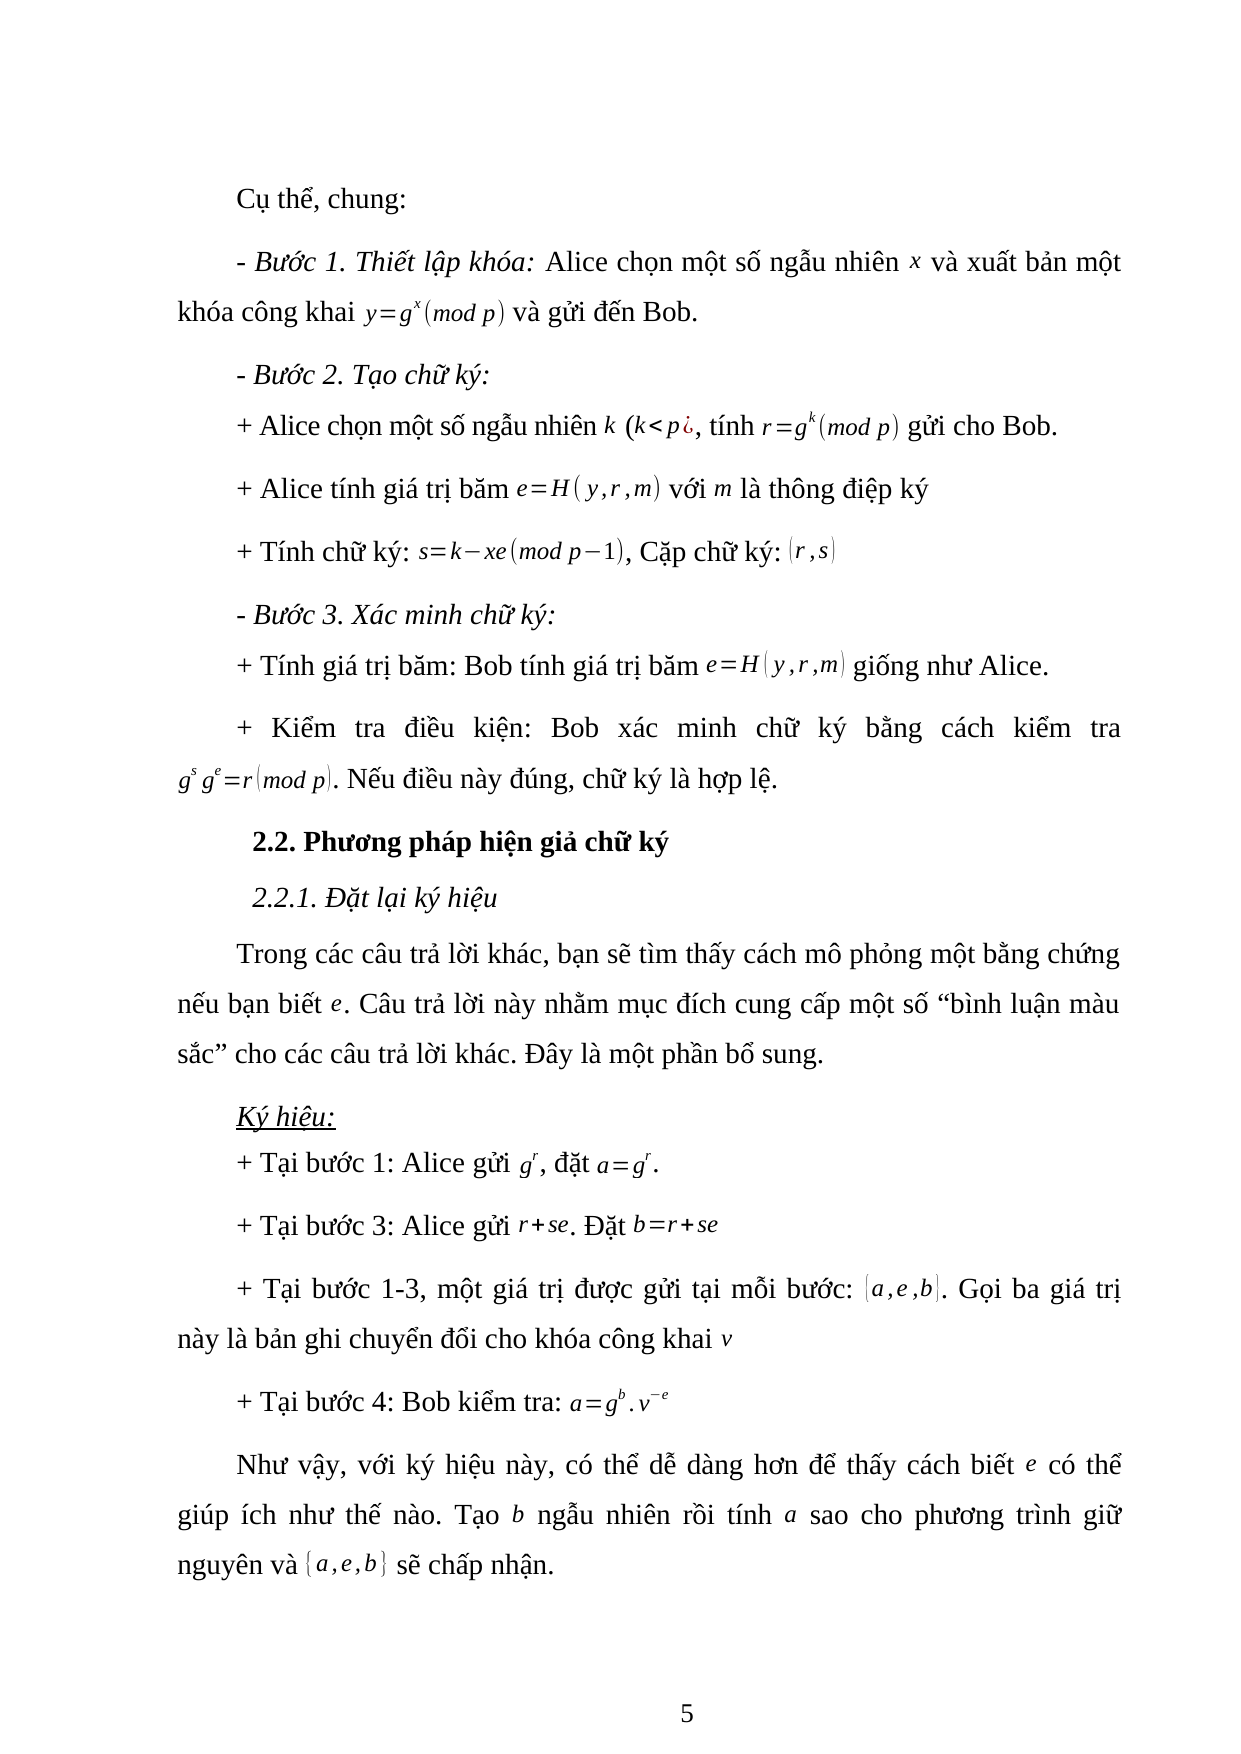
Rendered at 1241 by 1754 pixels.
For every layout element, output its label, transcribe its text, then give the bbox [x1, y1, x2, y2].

text + Alice tính giá trị băm với là thông điệp ký [177, 471, 1122, 505]
text Như vậy, với ký hiệu này, có thể dễ dàng hơn để thấy cách biết có thể giúp ích như thế nào. Tạo ngẫu nhiên rồi tính sao cho phương trình giữ nguyên và sẽ chấp nhận. [177, 1447, 1122, 1581]
text Cụ thể, chung: [177, 181, 1122, 215]
text - Bước 3. Xác minh chữ ký: [177, 597, 1122, 630]
text + Kiểm tra điều kiện: Bob xác minh chữ ký bằng cách kiểm tra . Nếu điều này đúng, chữ ký là hợp lệ. [177, 711, 1122, 794]
text + Tính chữ ký: , Cặp chữ ký: [177, 534, 1122, 567]
text + Tại bước 1-3, một giá trị được gửi tại mỗi bước: . Gọi ba giá trị này là bản ghi chuyển đổi cho khóa công khai [177, 1271, 1122, 1355]
text + Tính giá trị băm: Bob tính giá trị băm giống như Alice. [177, 648, 1122, 681]
text 2.2. Phương pháp hiện giả chữ ký [177, 824, 1122, 857]
text - Bước 1. Thiết lập khóa: Alice chọn một số ngẫu nhiên và xuất bản một khóa công khai và gửi đến Bob. [177, 244, 1122, 328]
text Ký hiệu: [177, 1099, 1122, 1133]
text - Bước 2. Tạo chữ ký: [177, 357, 1122, 391]
text Trong các câu trả lời khác, bạn sẽ tìm thấy cách mô phỏng một bằng chứng nếu bạn biết . Câu trả lời này nhằm mục đích cung cấp một số “bình luận màu sắc” cho các câu trả lời khác. Đây là một phần bổ sung. [177, 936, 1122, 1070]
text + Tại bước 3: Alice gửi . Đặt [177, 1208, 1122, 1242]
text + Tại bước 1: Alice gửi , đặt . [177, 1145, 1122, 1179]
text 2.2.1. Đặt lại ký hiệu [177, 880, 1122, 913]
text + Tại bước 4: Bob kiểm tra: [177, 1384, 1122, 1418]
text + Alice chọn một số ngẫu nhiên (, tính gửi cho Bob. [177, 408, 1151, 442]
